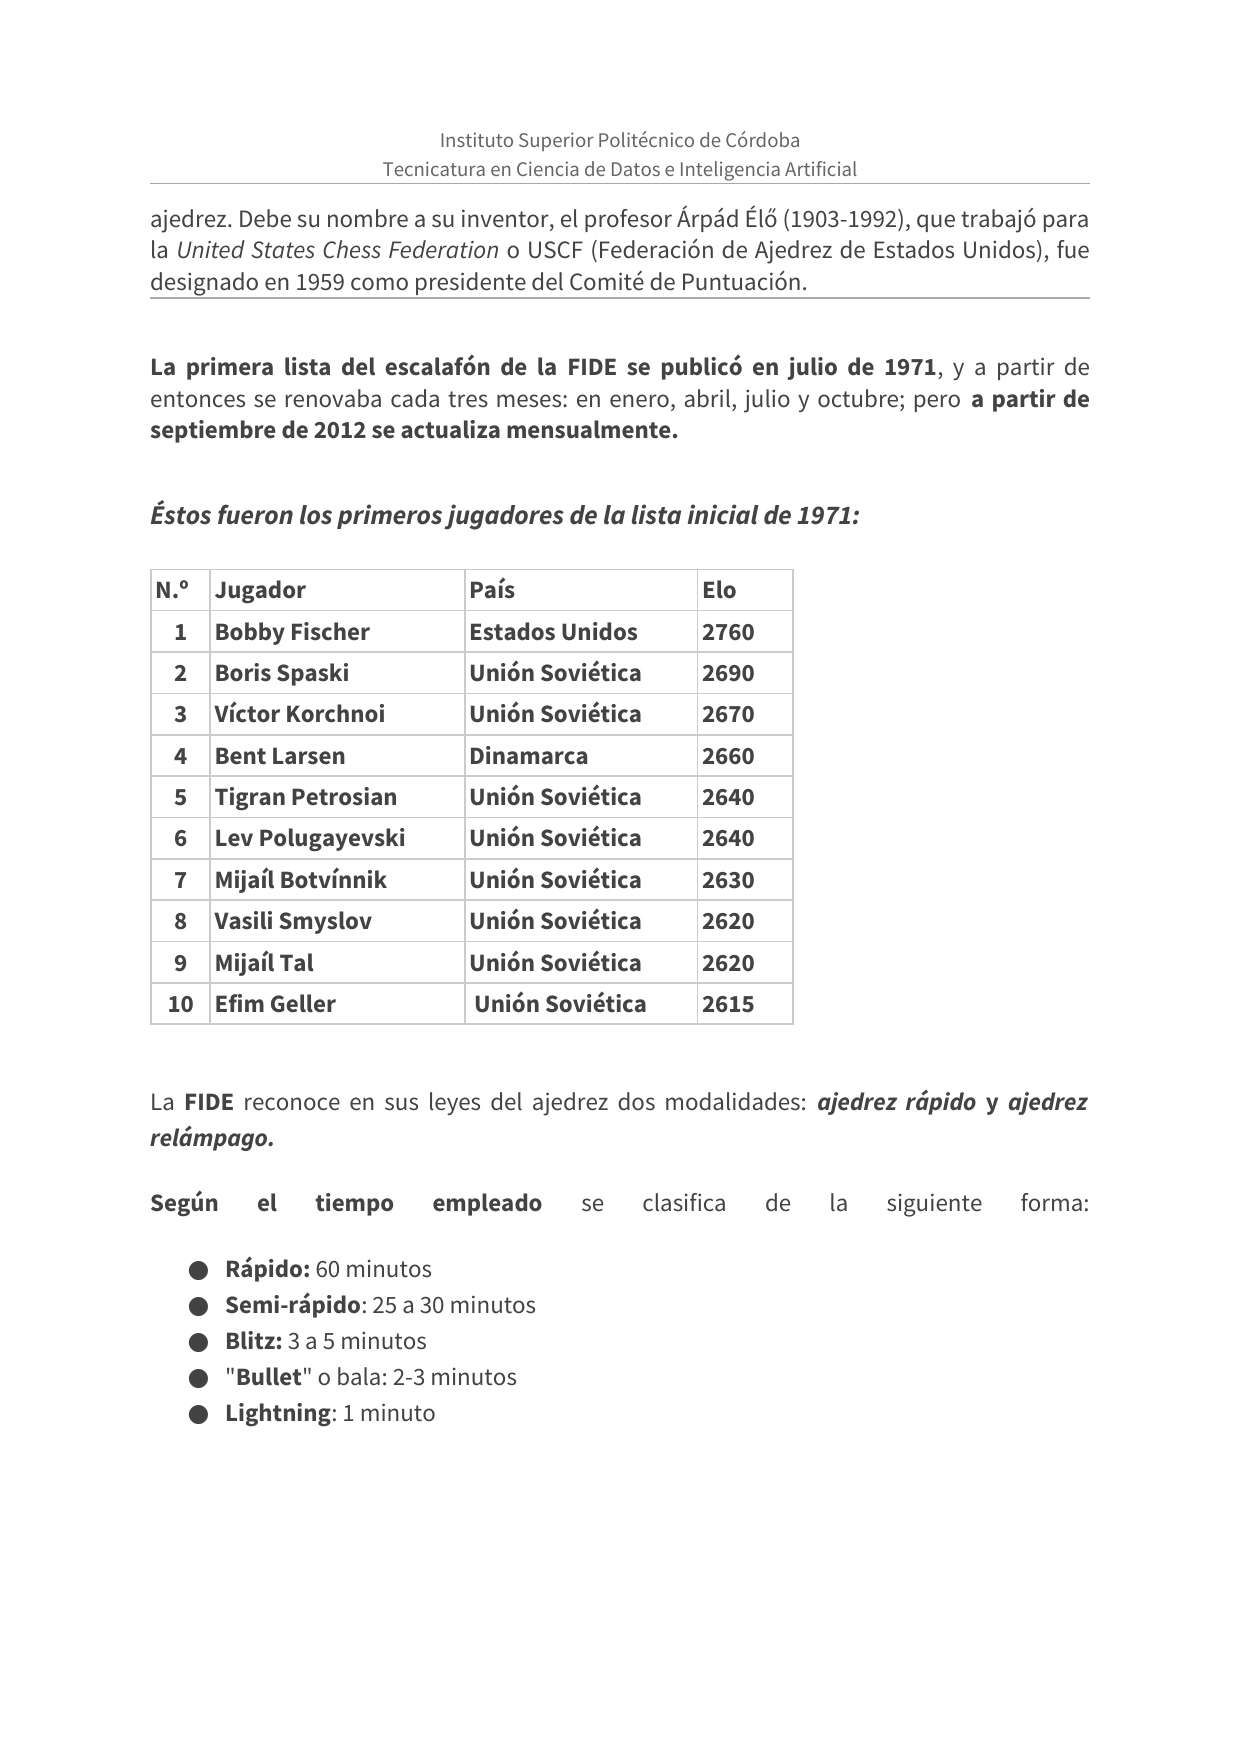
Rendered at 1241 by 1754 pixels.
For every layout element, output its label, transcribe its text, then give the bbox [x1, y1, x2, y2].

table_cell Unión Soviética [466, 777, 697, 817]
text La FIDE reconoce en sus leyes del ajedrez dos modalidades: ajedrez rápido y ajedrez relámpago. [150, 1085, 1090, 1183]
table_cell 5 [152, 777, 209, 817]
table_cell Unión Soviética [466, 653, 697, 692]
table_cell Lev Polugayevski [211, 818, 464, 858]
table_header Elo [698, 570, 792, 610]
table_cell Unión Soviética [466, 942, 697, 982]
table_cell 7 [152, 860, 209, 899]
table_cell Vasili Smyslov [211, 901, 464, 941]
table_cell 3 [152, 694, 209, 734]
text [150, 203, 1090, 297]
table_cell 6 [152, 818, 209, 858]
text La primera lista del escalafón de la FIDE se publicó en julio de 1971, y a partir de entonces se renovaba cada tres meses: en enero, abril, julio y octubre; pero a partir de septiembre de 2012 se actualiza mensualmente. [150, 351, 1090, 445]
table_cell Bent Larsen [211, 736, 464, 775]
list Lightning: 1 minuto [187, 1397, 1090, 1428]
list Semi-rápido: 25 a 30 minutos [187, 1289, 1090, 1320]
table_header Jugador [211, 570, 464, 610]
table_cell Unión Soviética [466, 694, 697, 734]
table_cell 2630 [698, 860, 792, 899]
table_cell Unión Soviética [466, 901, 697, 941]
list "Bullet" o bala: 2-3 minutos [187, 1361, 1090, 1392]
table_cell 9 [152, 942, 209, 982]
table_cell Estados Unidos [466, 611, 697, 651]
table_cell 2760 [698, 611, 792, 651]
table_cell Dinamarca [466, 736, 697, 775]
table_cell 2660 [698, 736, 792, 775]
table_cell Unión Soviética [466, 984, 697, 1023]
table_cell 8 [152, 901, 209, 941]
table_cell 2640 [698, 777, 792, 817]
text Según el tiempo empleado se clasifica de la siguiente forma: [150, 1187, 1090, 1249]
table_cell Tigran Petrosian [211, 777, 464, 817]
list Blitz: 3 a 5 minutos [187, 1325, 1090, 1356]
table_cell 2670 [698, 694, 792, 734]
table_cell 2620 [698, 942, 792, 982]
table_cell 4 [152, 736, 209, 775]
table_cell 2690 [698, 653, 792, 692]
table_cell Unión Soviética [466, 818, 697, 858]
table_cell Unión Soviética [466, 860, 697, 899]
list Rápido: 60 minutos [187, 1252, 1090, 1284]
text Éstos fueron los primeros jugadores de la lista inicial de 1971: [150, 498, 1090, 532]
table_cell Víctor Korchnoi [211, 694, 464, 734]
table_cell 2620 [698, 901, 792, 941]
table_cell Mijaíl Botvínnik [211, 860, 464, 899]
table_header País [466, 570, 697, 610]
table_cell 2615 [698, 984, 792, 1023]
table_cell 1 [152, 611, 209, 651]
table_cell Mijaíl Tal [211, 942, 464, 982]
table_cell 2640 [698, 818, 792, 858]
table_cell Boris Spaski [211, 653, 464, 692]
table_cell Bobby Fischer [211, 611, 464, 651]
table_cell 10 [152, 984, 209, 1023]
table_cell Efim Geller [211, 984, 464, 1023]
table_header N.º [152, 570, 209, 610]
table_cell 2 [152, 653, 209, 692]
